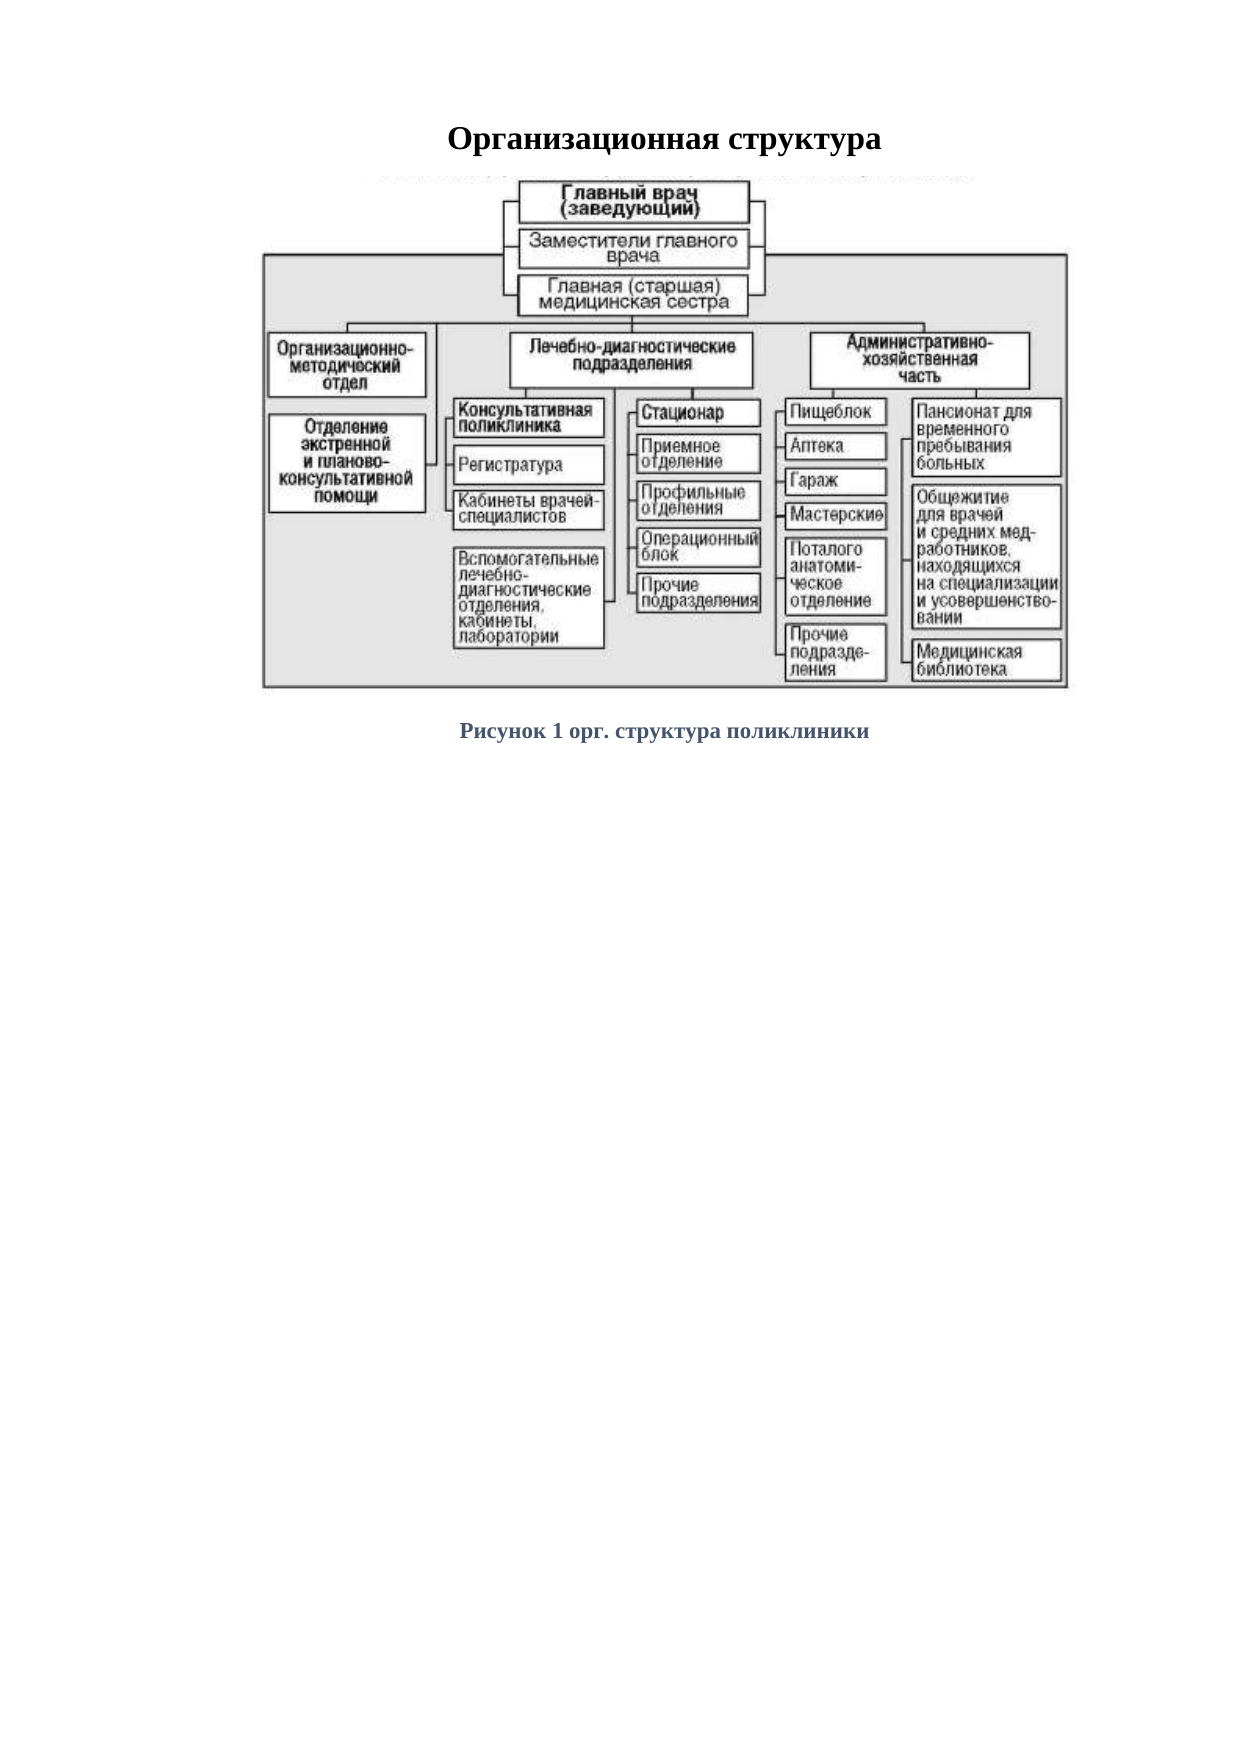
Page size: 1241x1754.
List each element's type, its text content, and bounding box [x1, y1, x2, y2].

text Рисунок 1 орг. структура поликлиники [177, 717, 1152, 743]
text Организационная структура [177, 118, 1152, 156]
picture [253, 176, 1076, 698]
